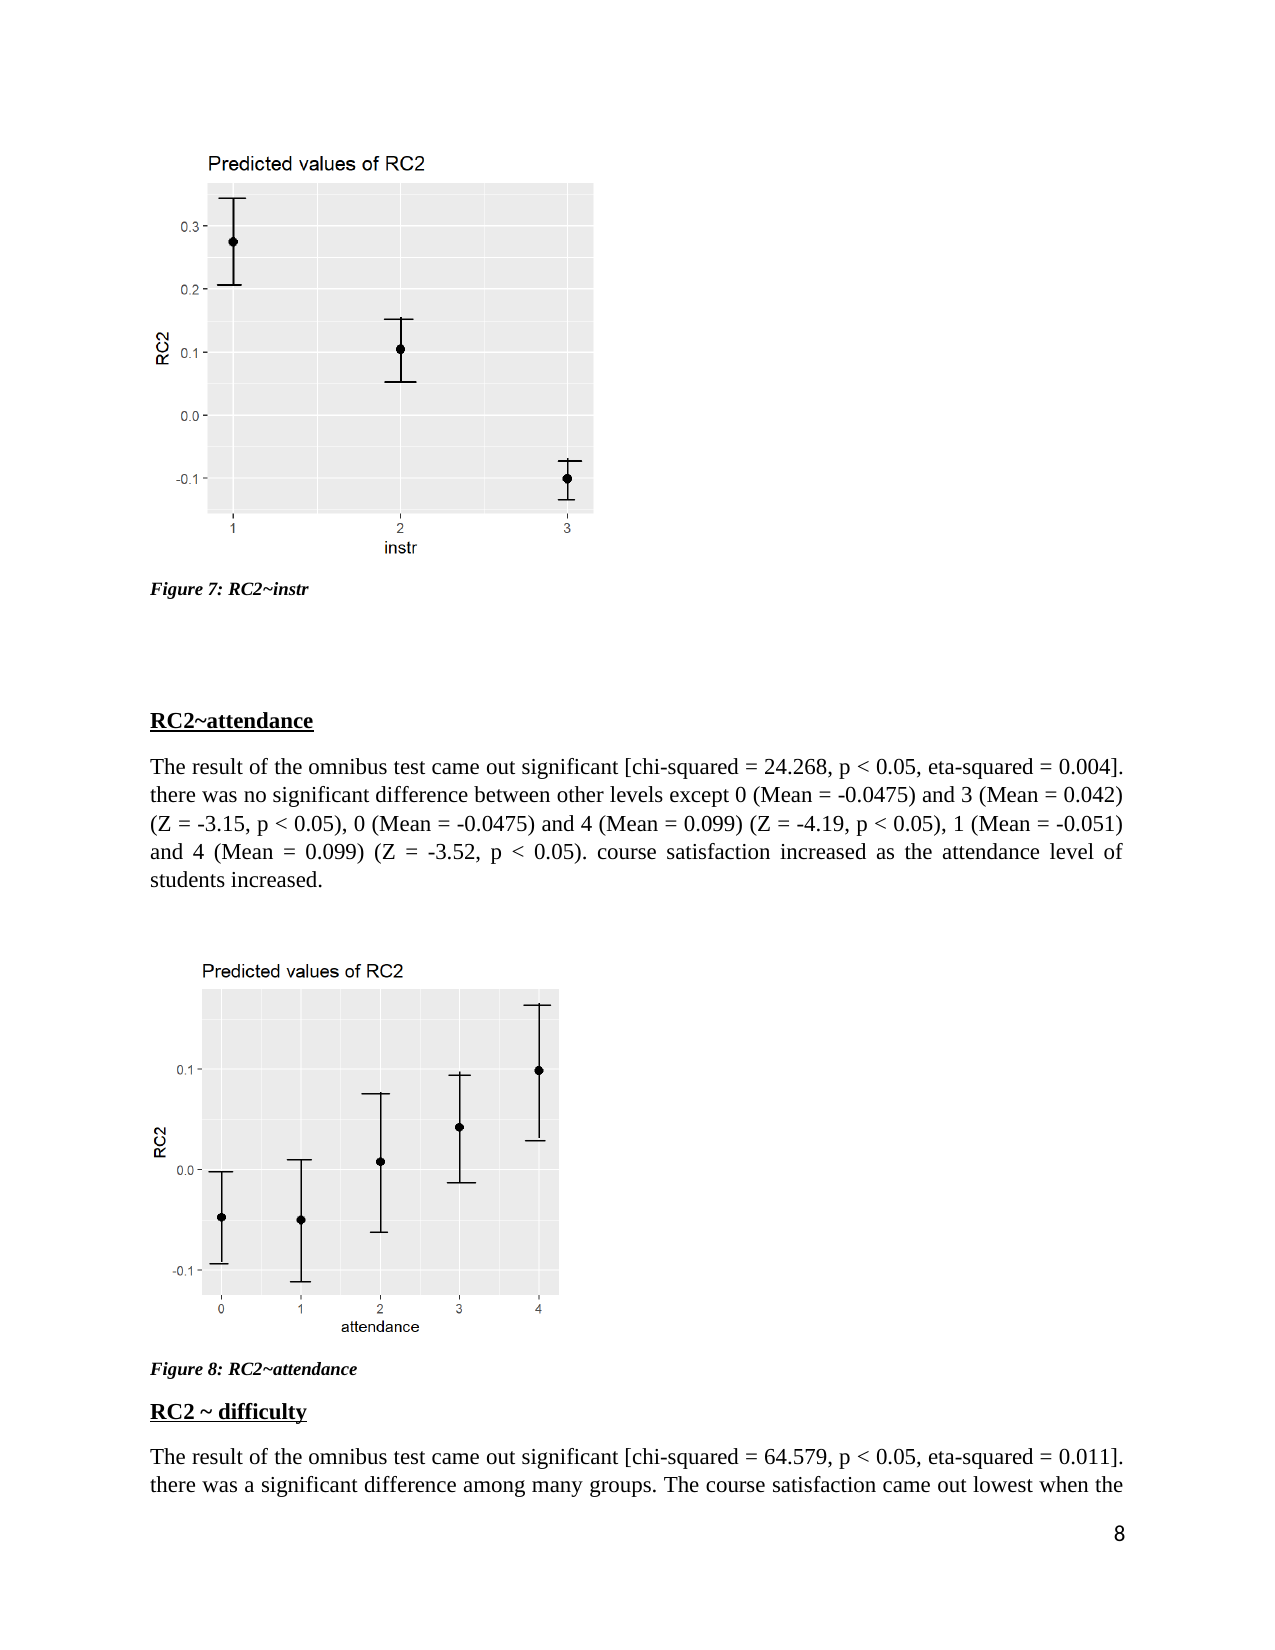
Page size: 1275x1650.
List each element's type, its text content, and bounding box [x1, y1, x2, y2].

text The result of the omnibus test came out significant [chi-squared = 24.268, p < 0.05, eta-squared = 0.004]. there was no significant difference between other levels except 0 (Mean = -0.0475) and 3 (Mean = 0.042) (Z = -3.15, p < 0.05), 0 (Mean = -0.0475) and 4 (Mean = 0.099) (Z = -4.19, p < 0.05), 1 (Mean = -0.051) and 4 (Mean = 0.099) (Z = -3.52, p < 0.05). course satisfaction increased as the attendance level of students increased. [150, 753, 1125, 893]
text Figure 8: RC2~attendance [150, 1358, 1125, 1380]
picture [150, 956, 560, 1340]
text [150, 1443, 1125, 1498]
text RC2 ~ difficulty [150, 1398, 1125, 1424]
text Figure 7: RC2~instr [150, 577, 1125, 599]
text RC2~attendance [150, 708, 1125, 734]
picture [150, 150, 599, 559]
